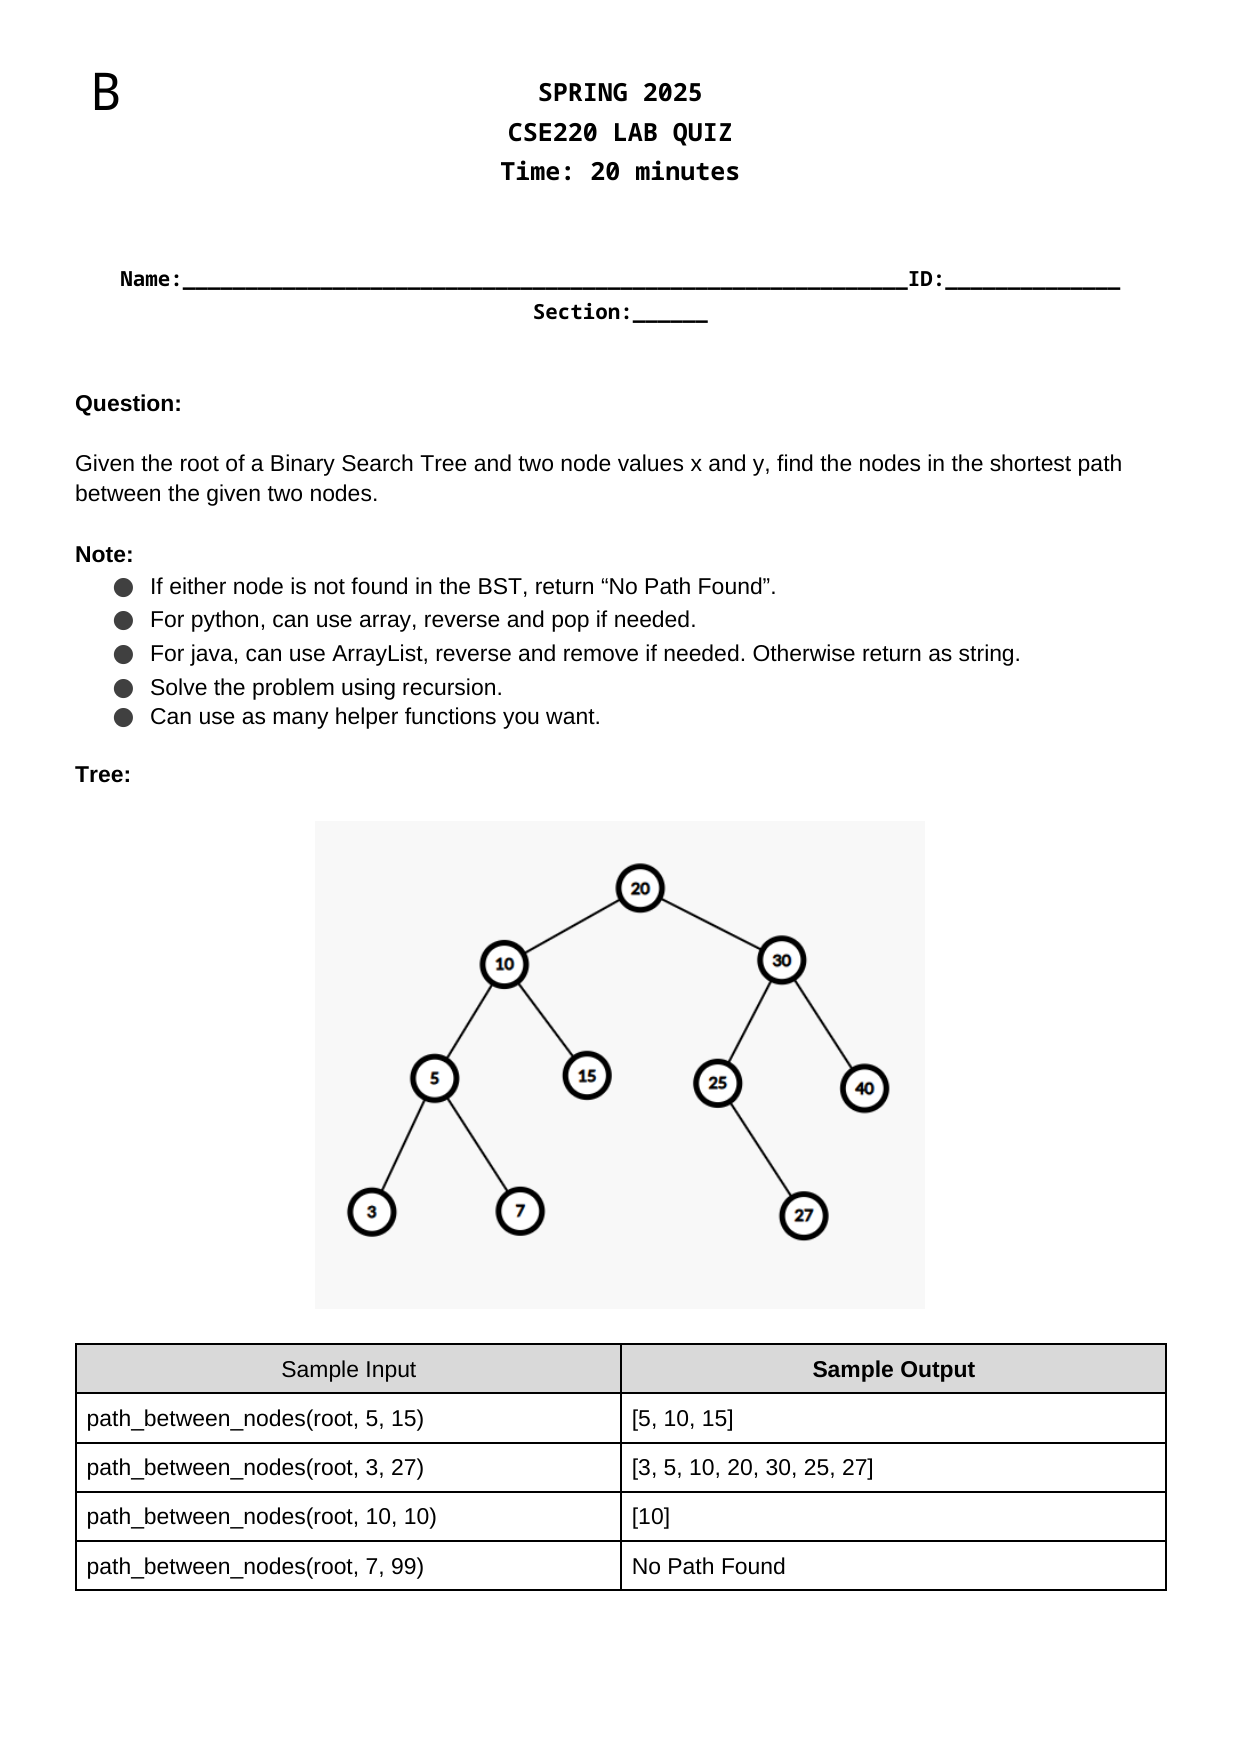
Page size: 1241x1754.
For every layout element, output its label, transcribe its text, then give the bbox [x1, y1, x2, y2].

list For java, can use ArrayList, reverse and remove if needed. Otherwise return as string. [112, 638, 1165, 667]
list Can use as many helper functions you want. [112, 701, 1165, 730]
list Solve the problem using recursion. [112, 672, 1165, 701]
list If either node is not found in the BST, return “No Path Found”. [112, 571, 1165, 600]
list For python, can use array, reverse and pop if needed. [112, 604, 1165, 634]
text Note: [75, 541, 1165, 567]
text Given the root of a Binary Search Tree and two node values x and y, find the nodes in the shortest path between the given two nodes. [75, 450, 1165, 507]
text Tree: [75, 761, 1165, 787]
picture [315, 821, 925, 1309]
text Question: [75, 390, 1165, 416]
